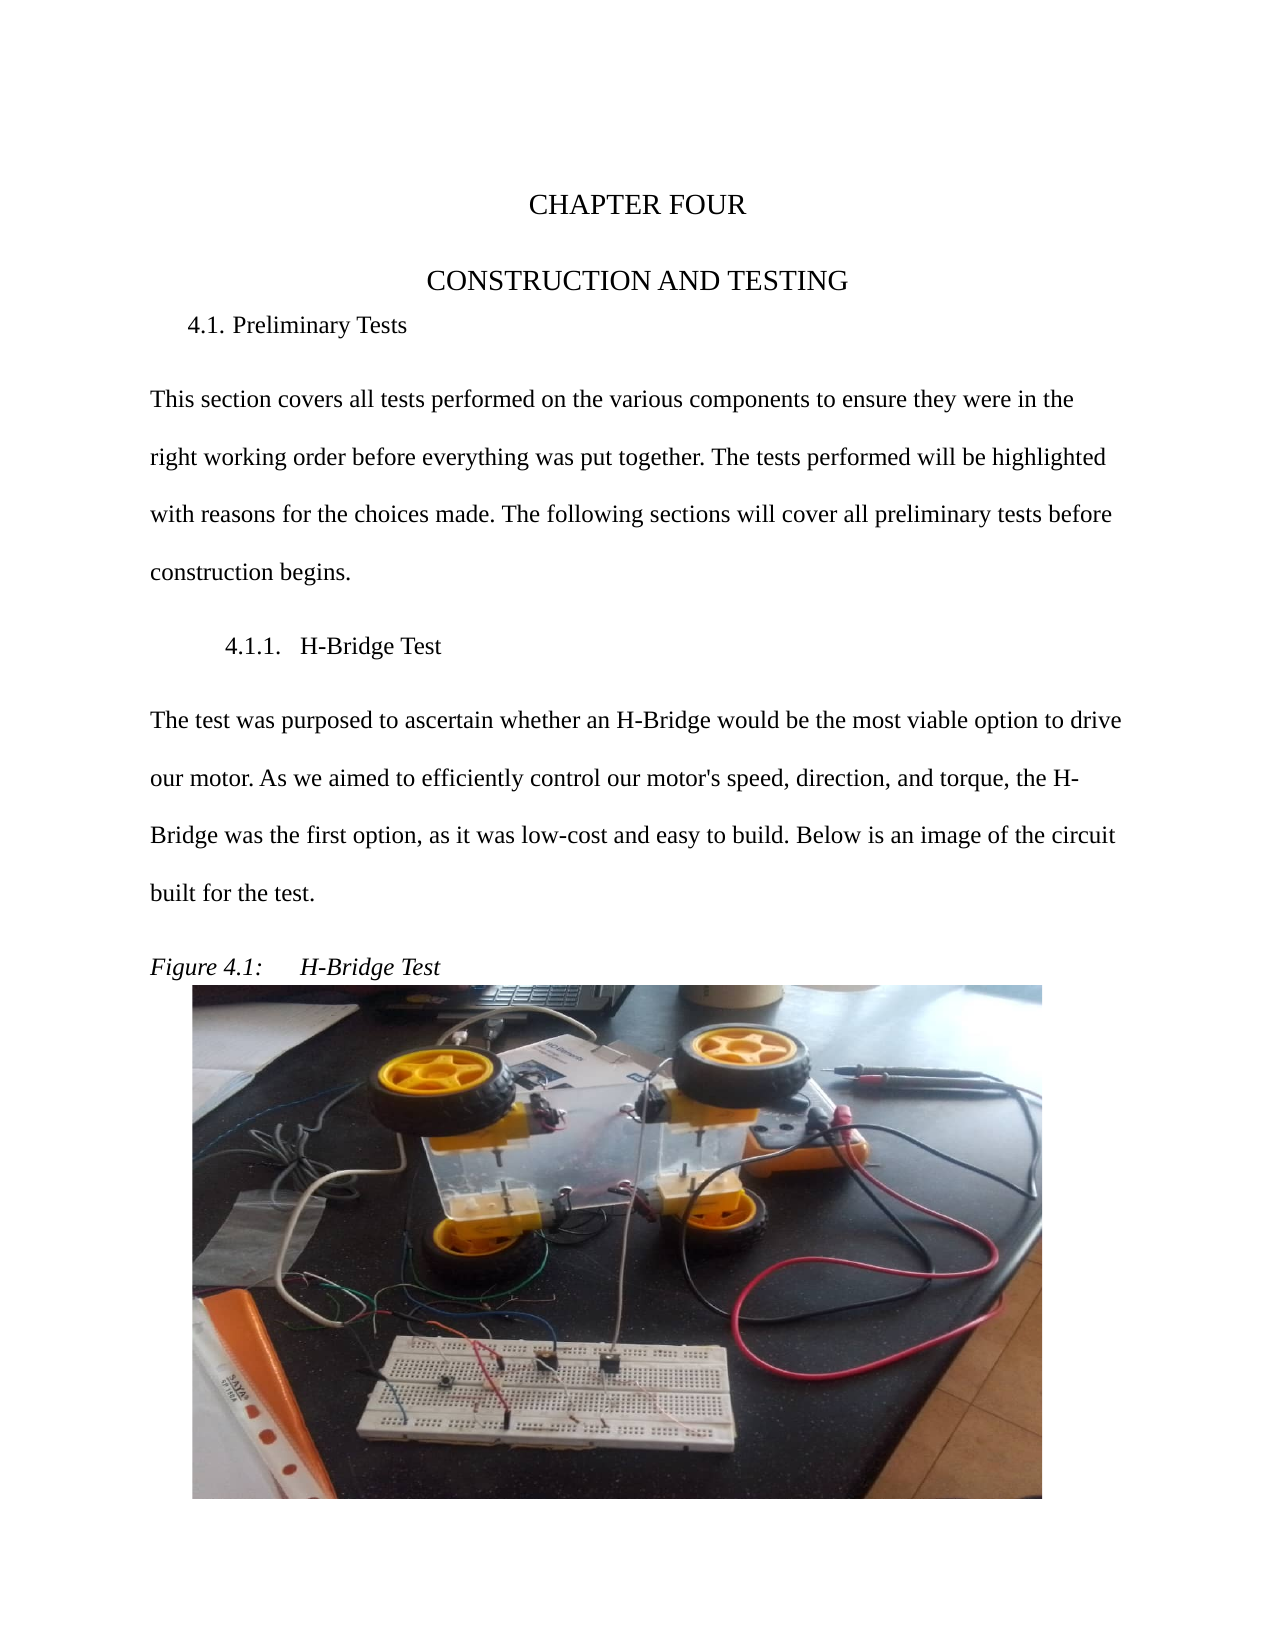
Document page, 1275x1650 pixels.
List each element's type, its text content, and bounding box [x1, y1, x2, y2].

picture [192, 985, 1043, 1499]
list H-Bridge Test [225, 631, 1125, 660]
text This section covers all tests performed on the various components to ensure they were in the right working order before everything was put together. The tests performed will be highlighted with reasons for the choices made. The following sections will cover all preliminary tests before construction begins. [150, 384, 1125, 586]
text Figure 4.1: H-Bridge Test [150, 952, 1125, 981]
subtitle CONSTRUCTION AND TESTING [150, 263, 1125, 297]
subtitle CHAPTER FOUR [150, 187, 1125, 221]
list Preliminary Tests [187, 310, 1125, 339]
text The test was purposed to ascertain whether an H-Bridge would be the most viable option to drive our motor. As we aimed to efficiently control our motor's speed, direction, and torque, the H-Bridge was the first option, as it was low-cost and easy to build. Below is an image of the circuit built for the test. [150, 705, 1125, 907]
